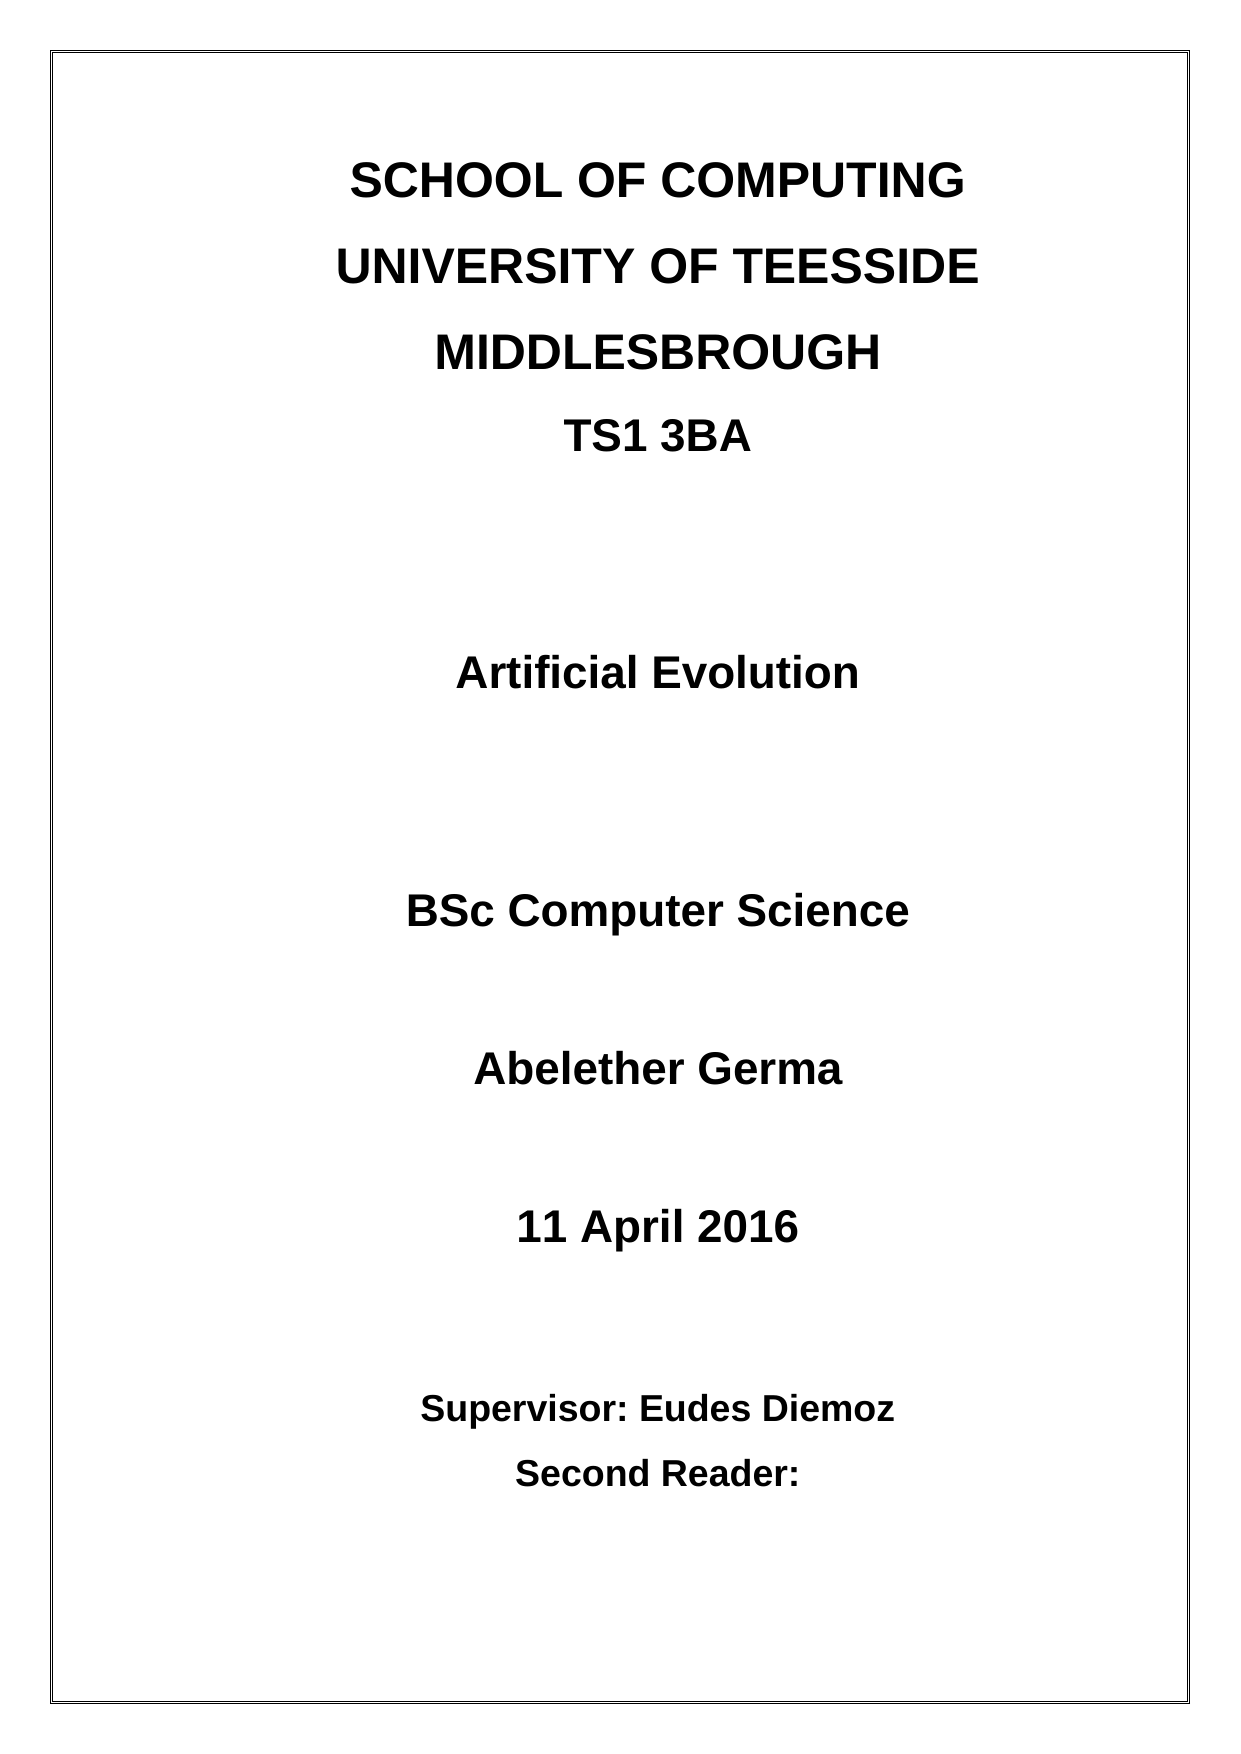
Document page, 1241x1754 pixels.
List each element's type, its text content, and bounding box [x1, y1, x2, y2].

text Second Reader: [225, 1451, 1090, 1494]
text Artificial Evolution [225, 646, 1090, 699]
text UNIVERSITY OF TEESSIDE [225, 236, 1090, 294]
text BSc Computer Science [225, 883, 1090, 936]
text Abelether Germa [225, 1041, 1090, 1094]
text SCHOOL OF COMPUTING [225, 150, 1090, 207]
text Supervisor: Eudes Diemoz [225, 1386, 1090, 1429]
text MIDDLESBROUGH [225, 322, 1090, 380]
text TS1 3BA [225, 409, 1090, 461]
text 11 April 2016 [225, 1199, 1090, 1252]
